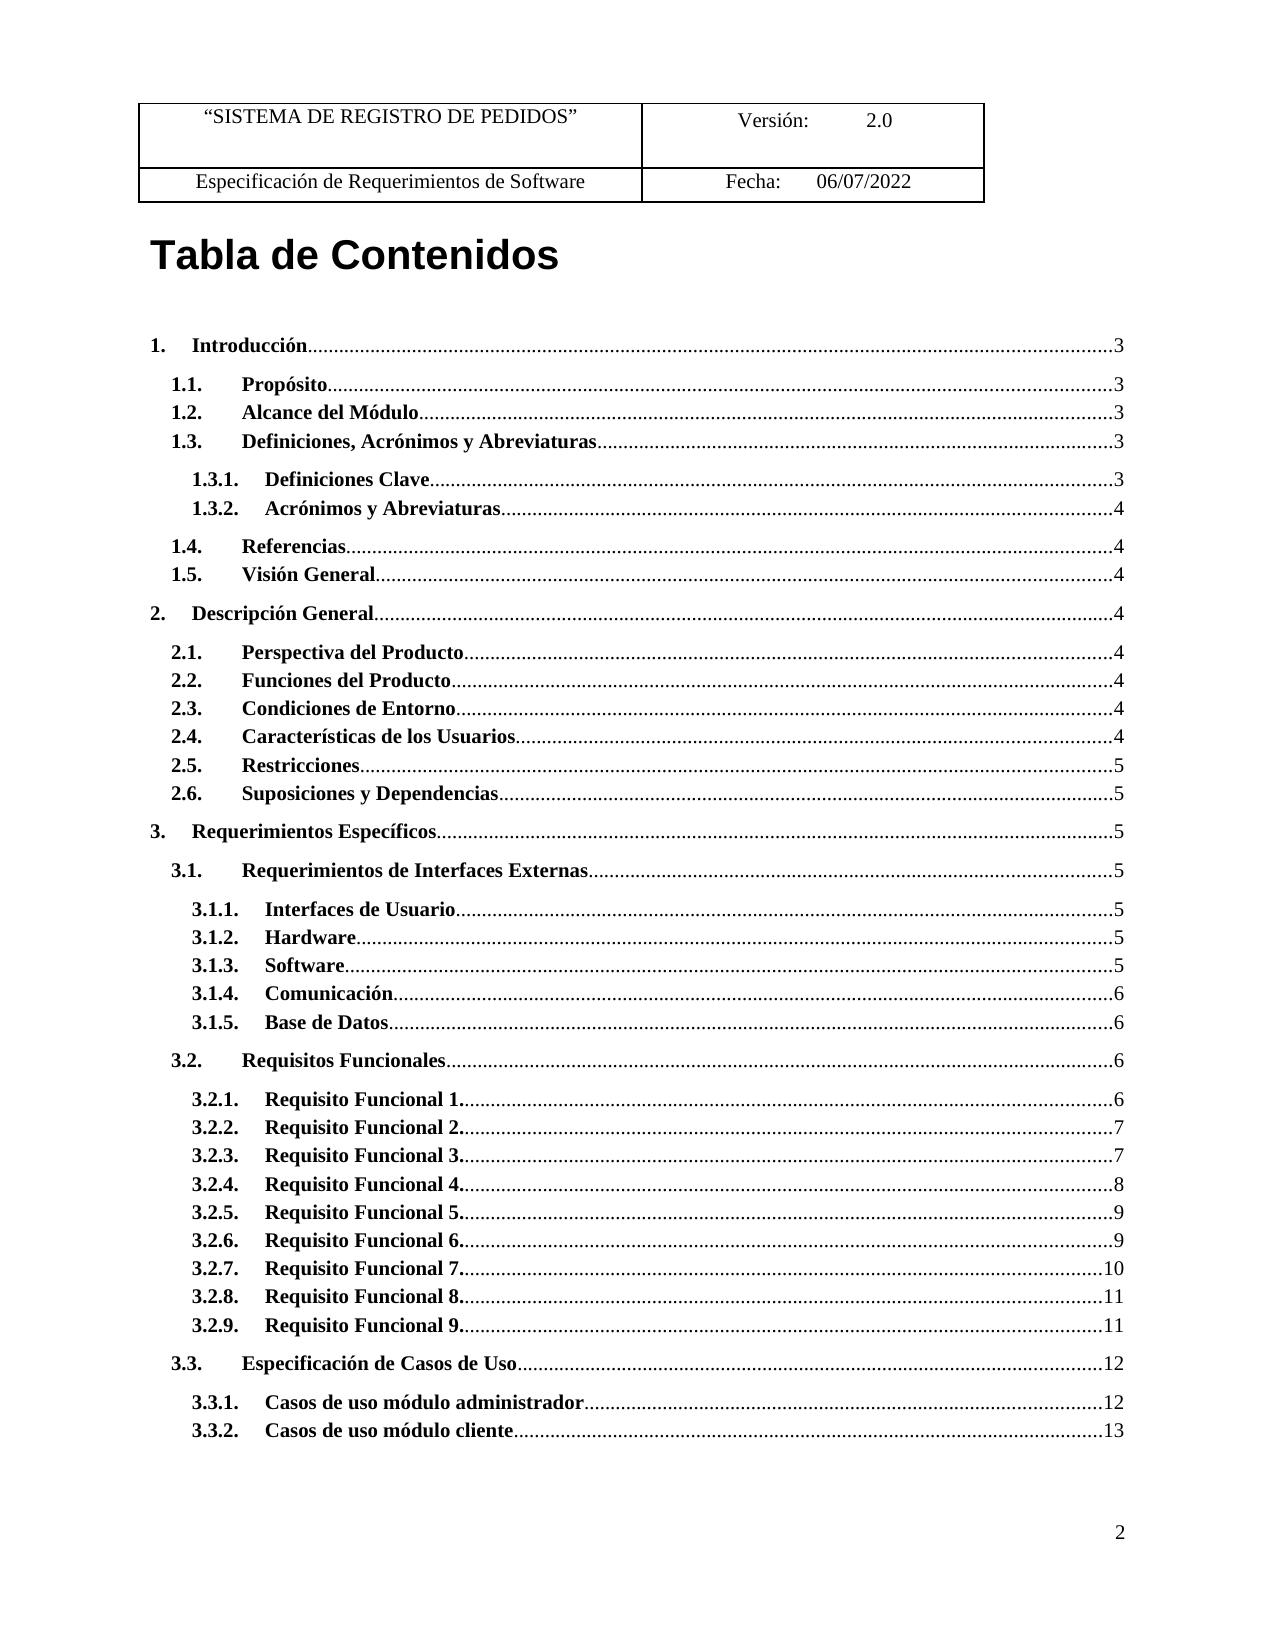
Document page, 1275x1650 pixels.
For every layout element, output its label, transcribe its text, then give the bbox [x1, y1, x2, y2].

text Tabla de Contenidos [150, 230, 1125, 278]
